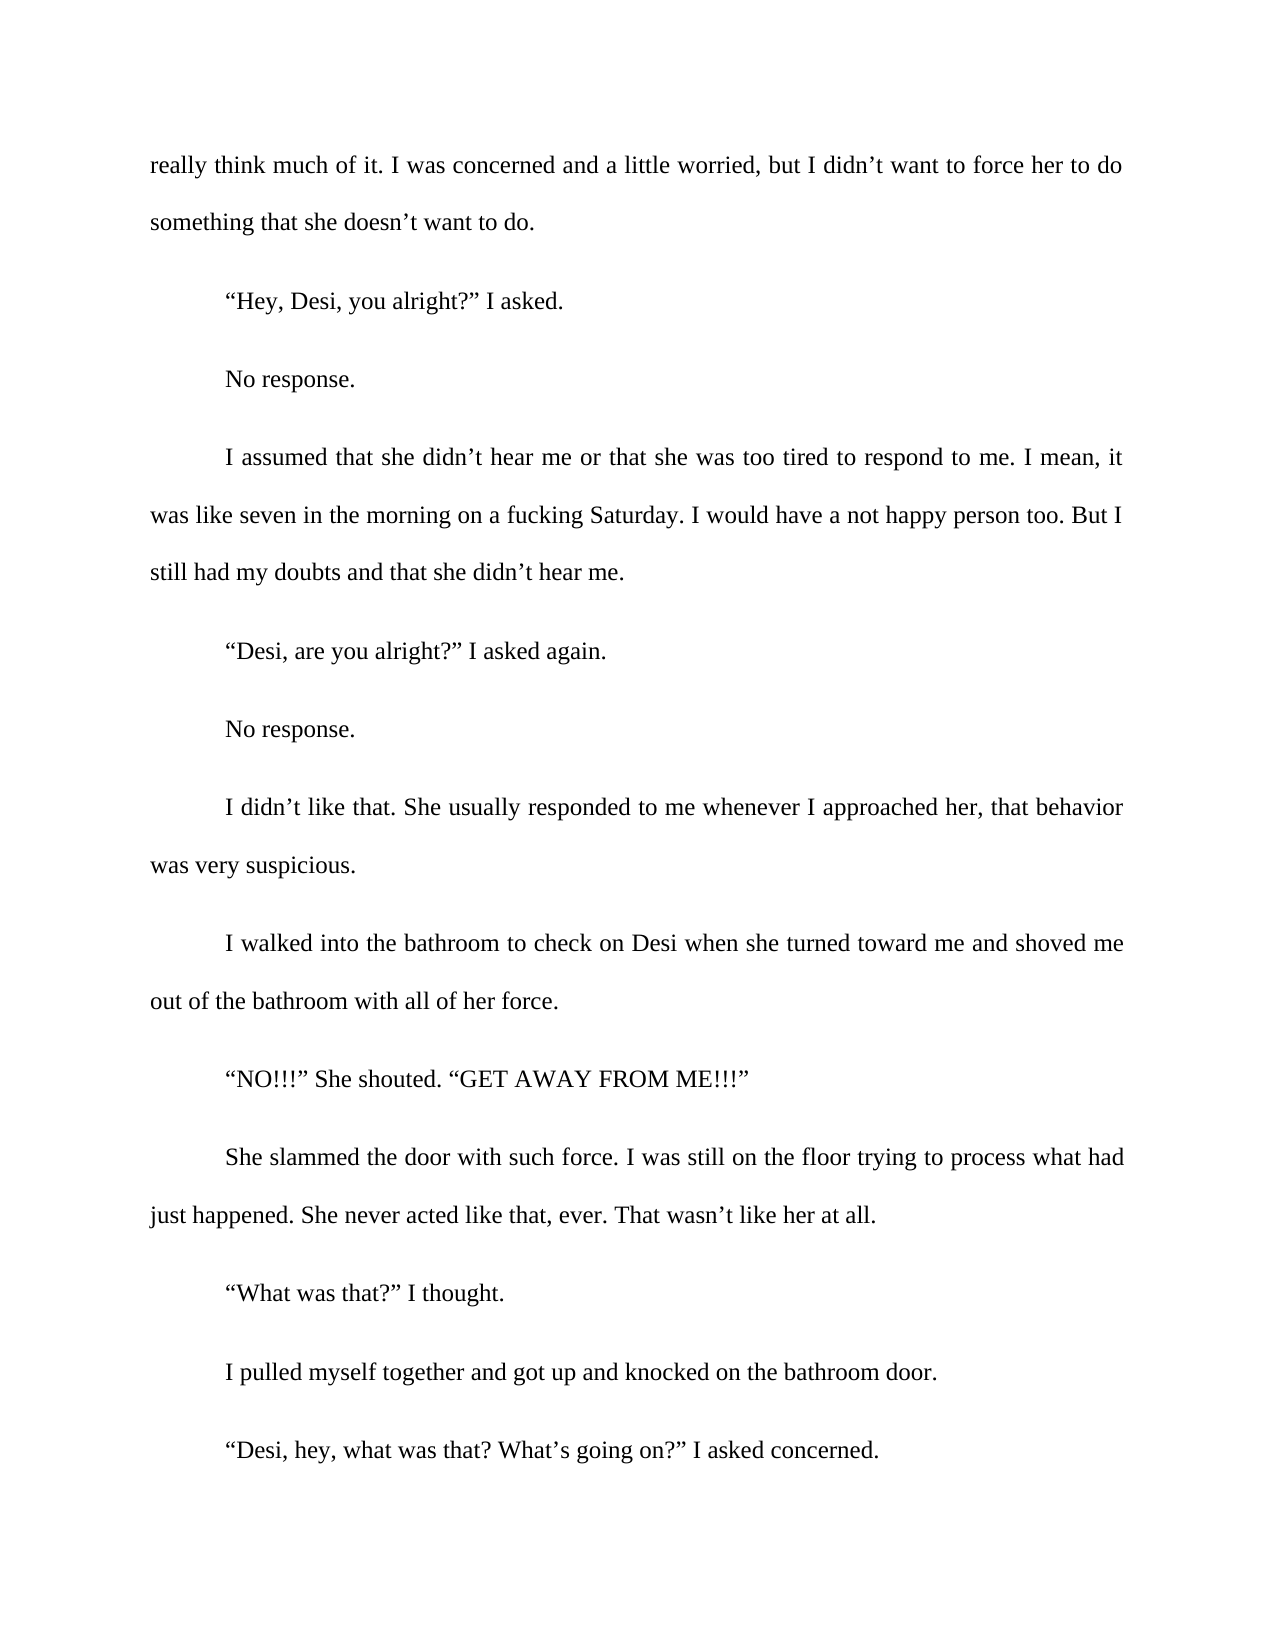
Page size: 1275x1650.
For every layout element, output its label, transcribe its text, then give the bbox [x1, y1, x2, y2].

text I assumed that she didn’t hear me or that she was too tired to respond to me. I mean, it was like seven in the morning on a fucking Saturday. I would have a not happy person too. But I still had my doubts and that she didn’t hear me. [150, 442, 1125, 586]
text I didn’t like that. She usually responded to me whenever I approached her, that behavior was very suspicious. [150, 792, 1125, 879]
text No response. [150, 364, 1125, 393]
text She slammed the door with such force. I was still on the floor trying to process what had just happened. She never acted like that, ever. That wasn’t like her at all. [150, 1142, 1125, 1229]
text I pulled myself together and got up and knocked on the bathroom door. [150, 1357, 1125, 1385]
text “Desi, are you alright?” I asked again. [150, 636, 1125, 664]
text “What was that?” I thought. [150, 1278, 1125, 1307]
text I walked into the bathroom to check on Desi when she turned toward me and shoved me out of the bathroom with all of her force. [150, 928, 1125, 1014]
text “NO!!!” She shouted. “GET AWAY FROM ME!!!” [150, 1064, 1125, 1093]
text “Desi, hey, what was that? What’s going on?” I asked concerned. [150, 1435, 1125, 1464]
text “Hey, Desi, you alright?” I asked. [150, 286, 1125, 314]
text No response. [150, 714, 1125, 743]
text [150, 150, 1125, 236]
